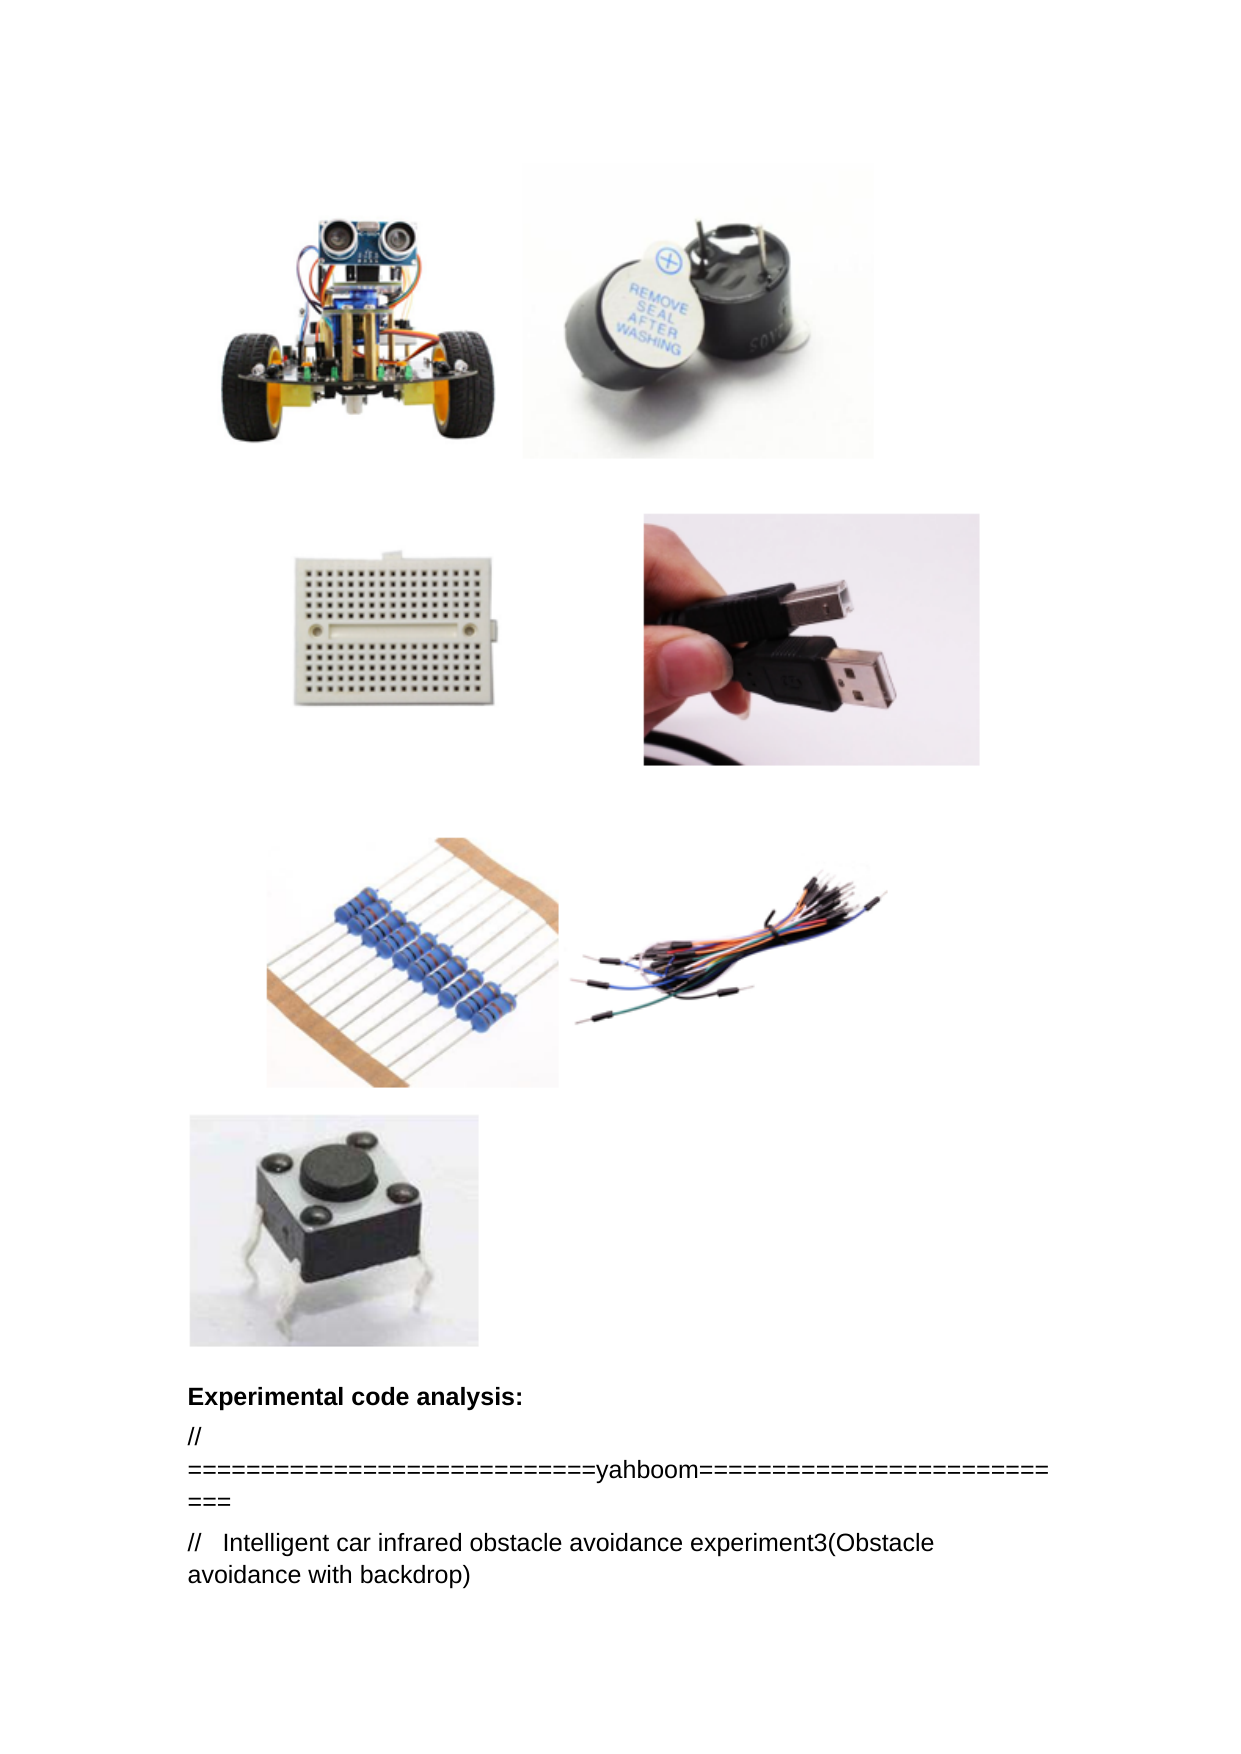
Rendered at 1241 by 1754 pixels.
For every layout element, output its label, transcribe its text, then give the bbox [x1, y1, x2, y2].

text //============================yahboom=========================== [187, 1420, 1053, 1518]
picture [641, 512, 983, 769]
picture [187, 162, 877, 462]
text // Intelligent car infrared obstacle avoidance experiment3(Obstacle avoidance with backdrop) [187, 1526, 1053, 1591]
text Experimental code analysis: [187, 1380, 1053, 1413]
picture [264, 787, 891, 1091]
picture [211, 487, 561, 769]
picture [187, 1112, 482, 1350]
